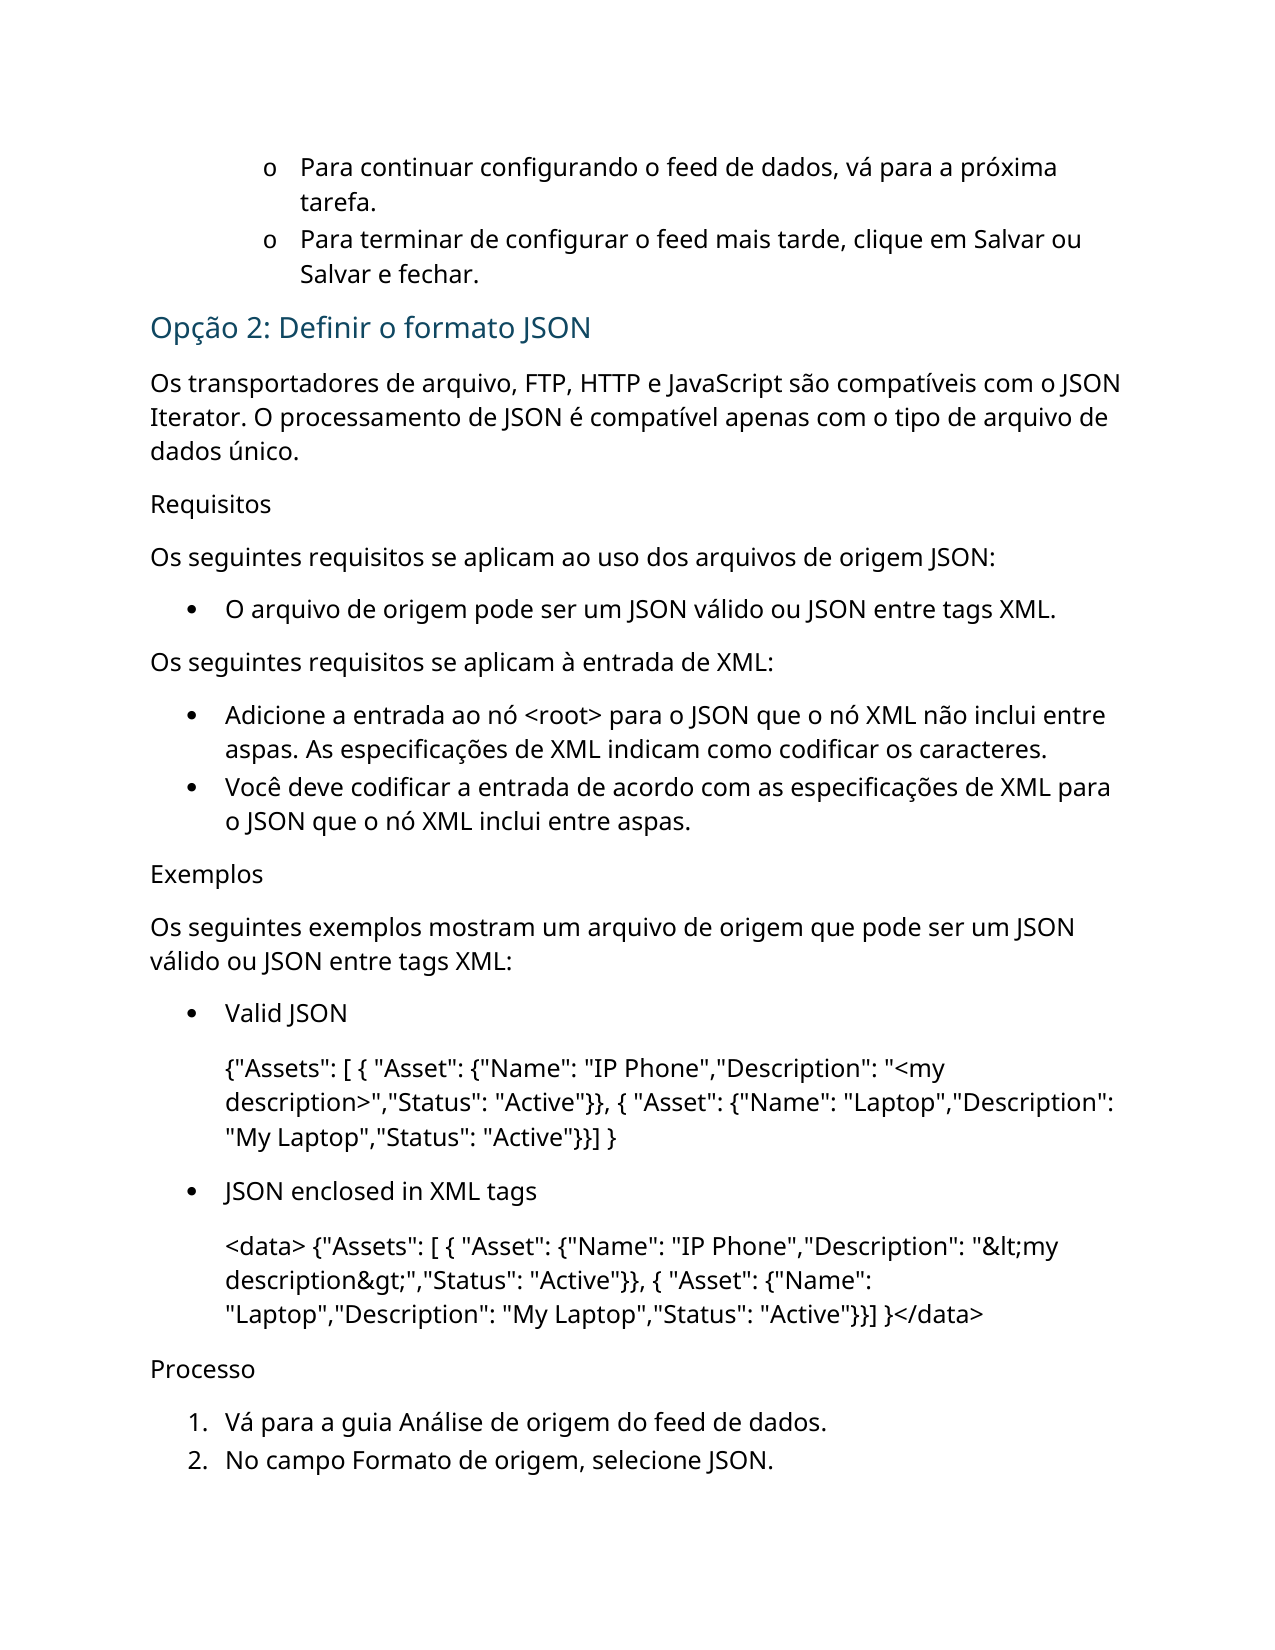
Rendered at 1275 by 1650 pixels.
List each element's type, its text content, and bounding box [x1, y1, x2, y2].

list <data> {"Assets": [ { "Asset": {"Name": "IP Phone","Description": "&lt;my description&gt;","Status": "Active"}}, { "Asset": {"Name": "Laptop","Description": "My Laptop","Status": "Active"}}] }</data> [187, 1229, 1125, 1331]
text Os seguintes requisitos se aplicam à entrada de XML: [150, 645, 1125, 679]
text Os seguintes requisitos se aplicam ao uso dos arquivos de origem JSON: [150, 539, 1125, 573]
text Os transportadores de arquivo, FTP, HTTP e JavaScript são compatíveis com o JSON Iterator. O processamento de JSON é compatível apenas com o tipo de arquivo de dados único. [150, 366, 1125, 468]
text Processo [150, 1352, 1125, 1386]
subtitle Opção 2: Definir o formato JSON [150, 307, 1125, 347]
list Adicione a entrada ao nó <root> para o JSON que o nó XML não inclui entre aspas. As especificações de XML indicam como codificar os caracteres. [187, 698, 1125, 766]
list Vá para a guia Análise de origem do feed de dados. [187, 1405, 1125, 1439]
list JSON enclosed in XML tags [187, 1174, 1125, 1208]
list O arquivo de origem pode ser um JSON válido ou JSON entre tags XML. [187, 592, 1125, 626]
list Para terminar de configurar o feed mais tarde, clique em Salvar ou Salvar e fechar. [262, 222, 1125, 290]
list Você deve codificar a entrada de acordo com as especificações de XML para o JSON que o nó XML inclui entre aspas. [187, 769, 1125, 838]
list No campo Formato de origem, selecione JSON. [187, 1443, 1125, 1477]
list Para continuar configurando o feed de dados, vá para a próxima tarefa. [262, 150, 1125, 218]
text Exemplos [150, 856, 1125, 891]
text Requisitos [150, 486, 1125, 521]
list {"Assets": [ { "Asset": {"Name": "IP Phone","Description": "<my description>","Status": "Active"}}, { "Asset": {"Name": "Laptop","Description": "My Laptop","Status": "Active"}}] } [187, 1051, 1125, 1153]
list Valid JSON [187, 996, 1125, 1030]
text Os seguintes exemplos mostram um arquivo de origem que pode ser um JSON válido ou JSON entre tags XML: [150, 909, 1125, 977]
